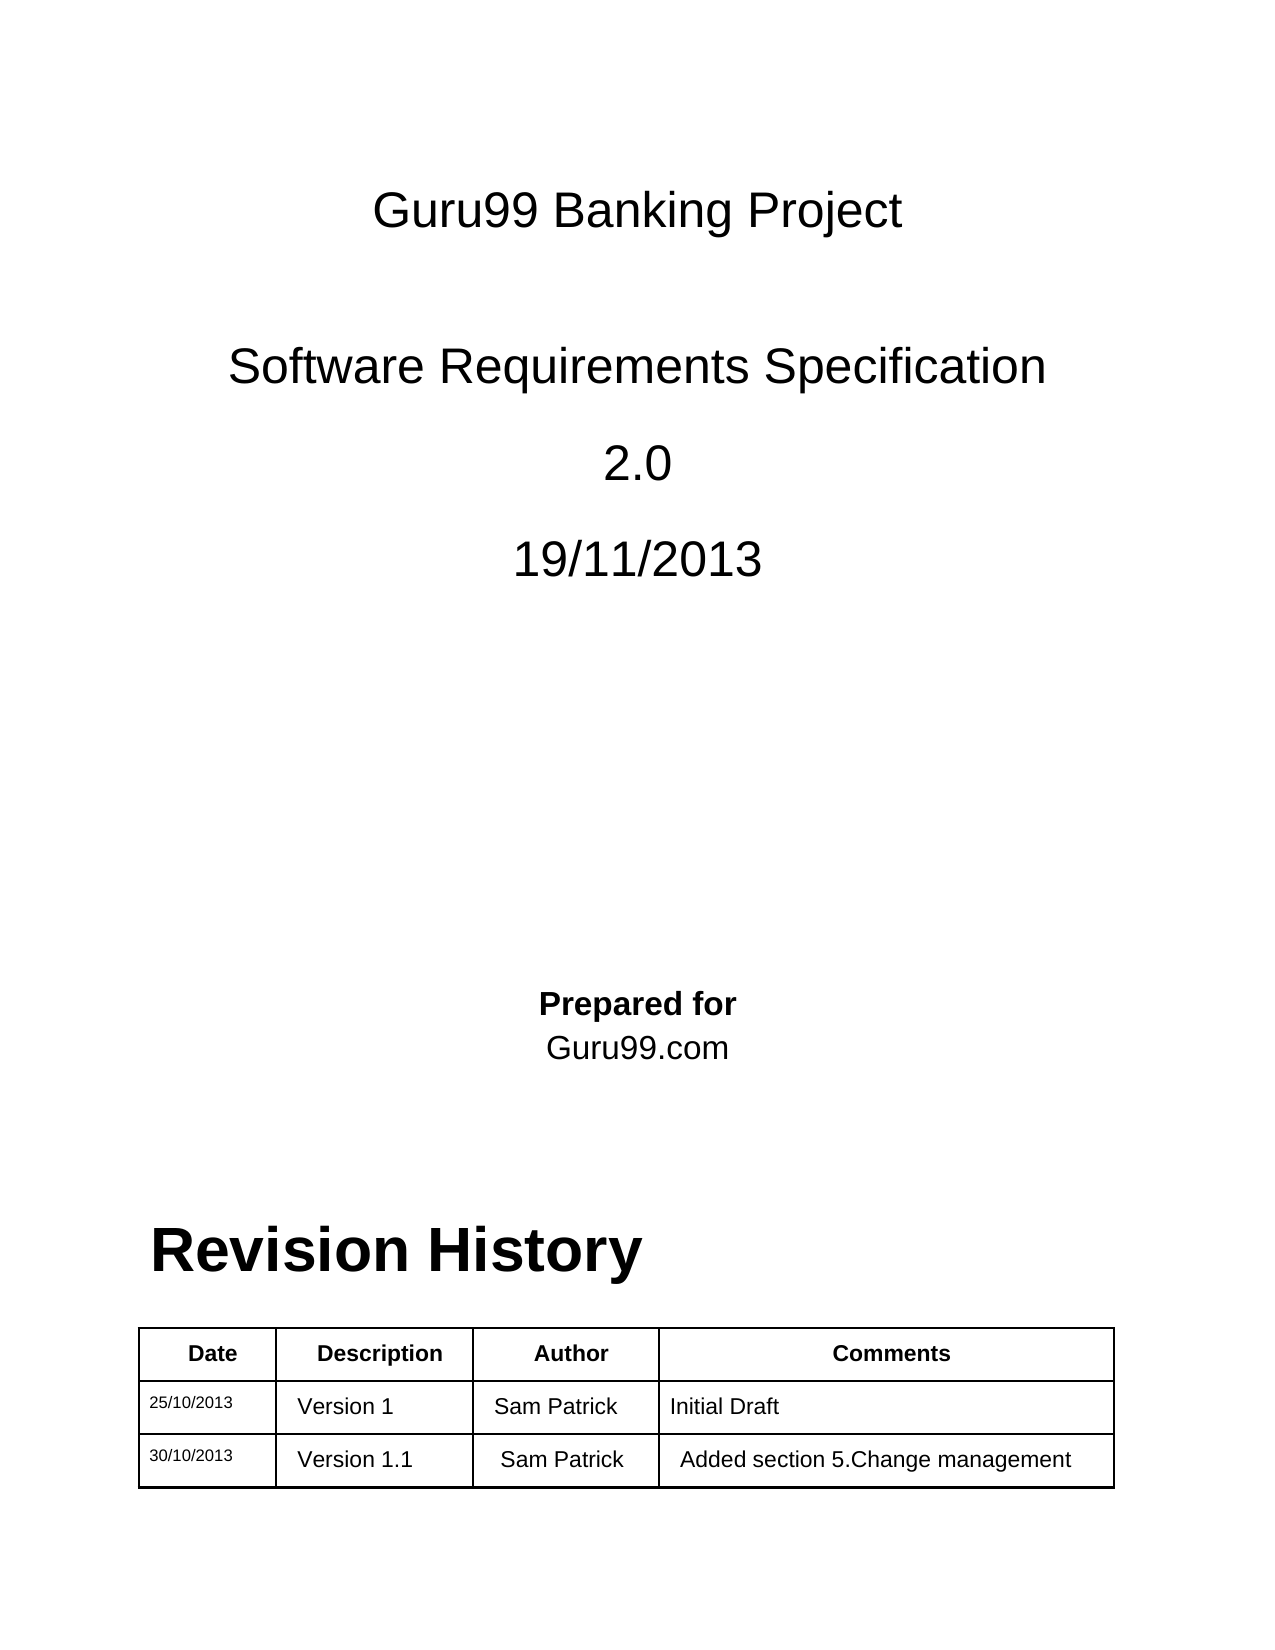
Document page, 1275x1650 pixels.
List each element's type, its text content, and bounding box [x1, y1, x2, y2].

table_cell 30/10/2013 [140, 1435, 275, 1486]
text Guru99 Banking Project [150, 180, 1125, 238]
text 19/11/2013 [150, 529, 1125, 587]
text Prepared for [150, 983, 1125, 1022]
table_header Author [474, 1329, 658, 1380]
table_header Date [140, 1329, 275, 1380]
text Guru99.com [150, 1028, 1125, 1066]
table_cell 25/10/2013 [140, 1382, 275, 1433]
text Revision History [150, 1212, 1125, 1284]
table_cell Initial Draft [660, 1382, 1113, 1433]
table_cell Version 1 [277, 1382, 472, 1433]
table_cell Version 1.1 [277, 1435, 472, 1486]
table_cell Sam Patrick [474, 1382, 658, 1433]
text 2.0 [150, 433, 1125, 491]
text Software Requirements Specification [150, 337, 1125, 394]
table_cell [660, 1435, 1113, 1486]
table_header Description [277, 1329, 472, 1380]
table_header Comments [660, 1329, 1113, 1380]
table_cell Sam Patrick [474, 1435, 658, 1486]
